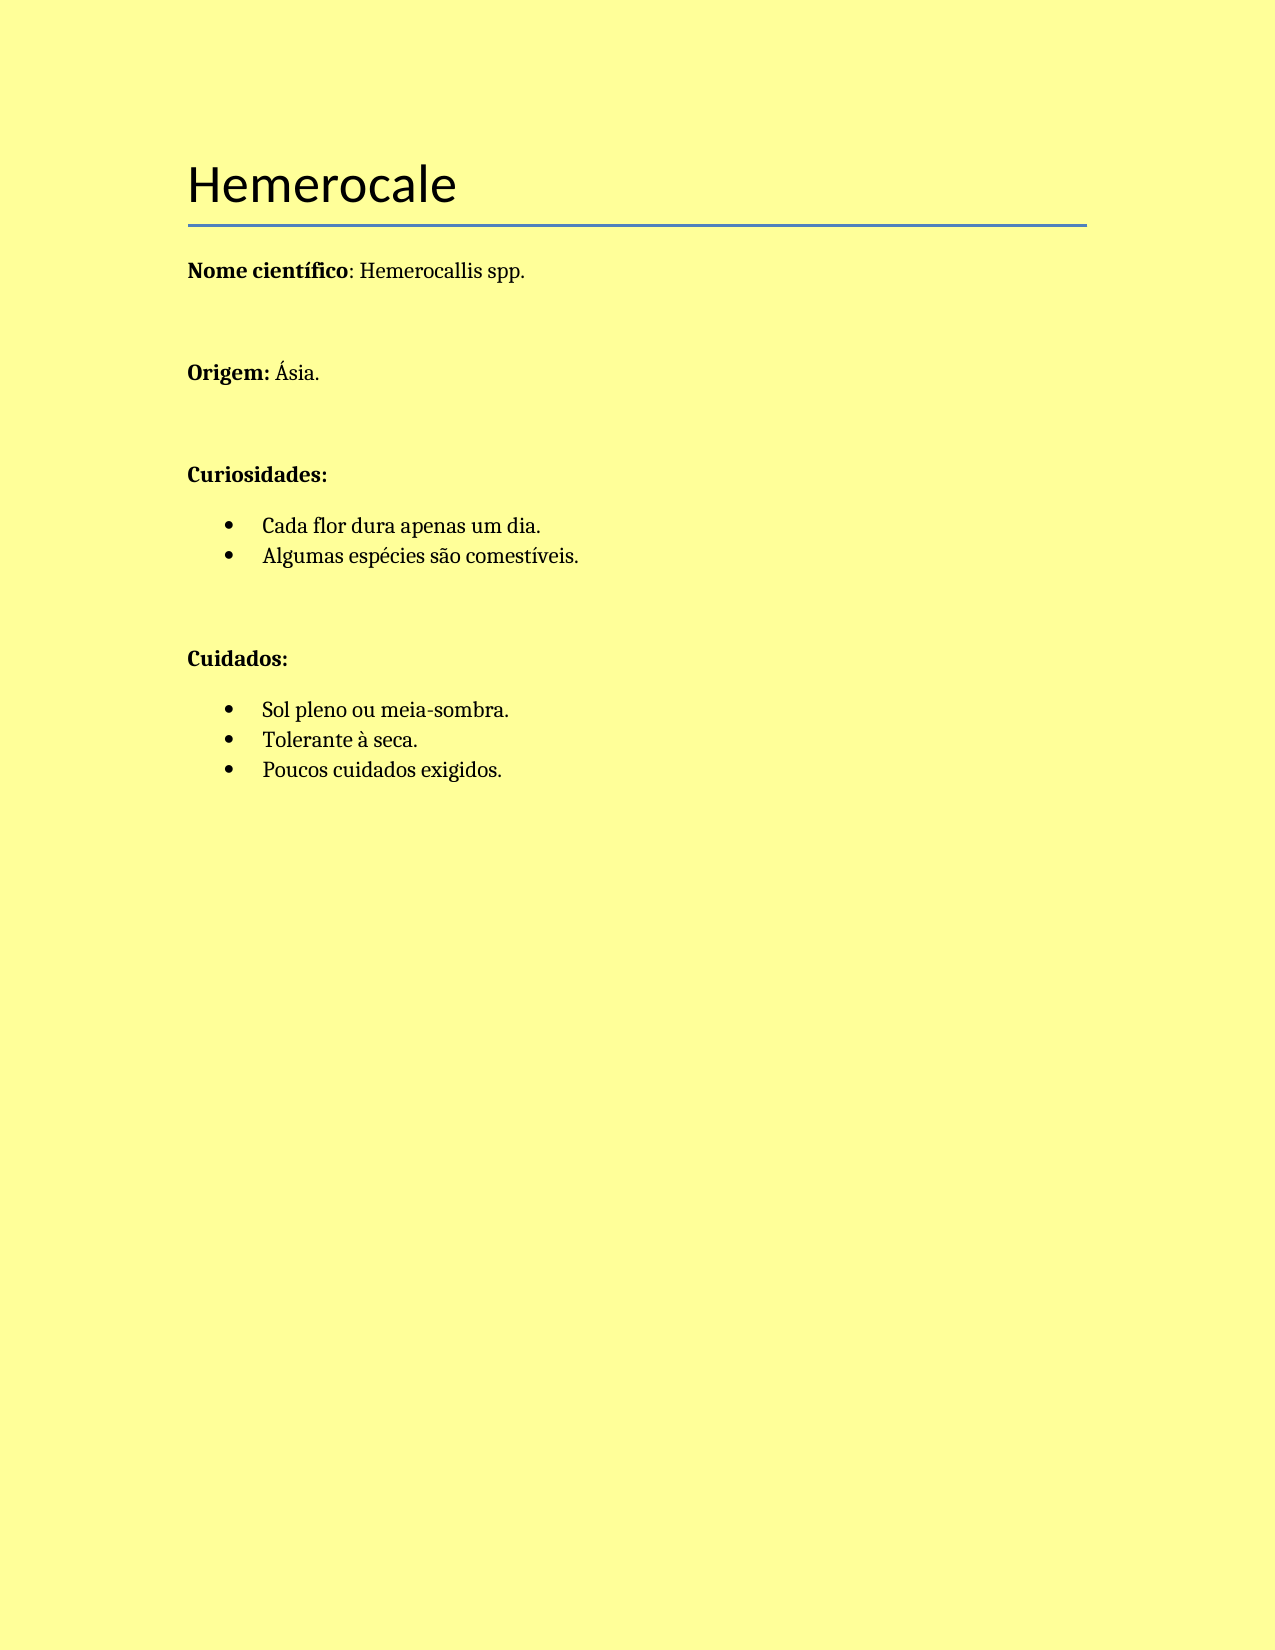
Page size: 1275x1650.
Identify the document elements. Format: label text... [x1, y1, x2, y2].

text Nome científico: Hemerocallis spp. [187, 258, 1087, 284]
list Algumas espécies são comestíveis. [225, 543, 1087, 569]
list Sol pleno ou meia-sombra. [225, 696, 1087, 723]
list Poucos cuidados exigidos. [225, 757, 1087, 783]
text Origem: Ásia. [187, 360, 1087, 386]
list Tolerante à seca. [225, 727, 1087, 753]
text Curiosidades: [187, 462, 1087, 488]
list Cada flor dura apenas um dia. [225, 513, 1087, 539]
text Cuidados: [187, 645, 1087, 672]
title Hemerocale [187, 150, 1087, 227]
